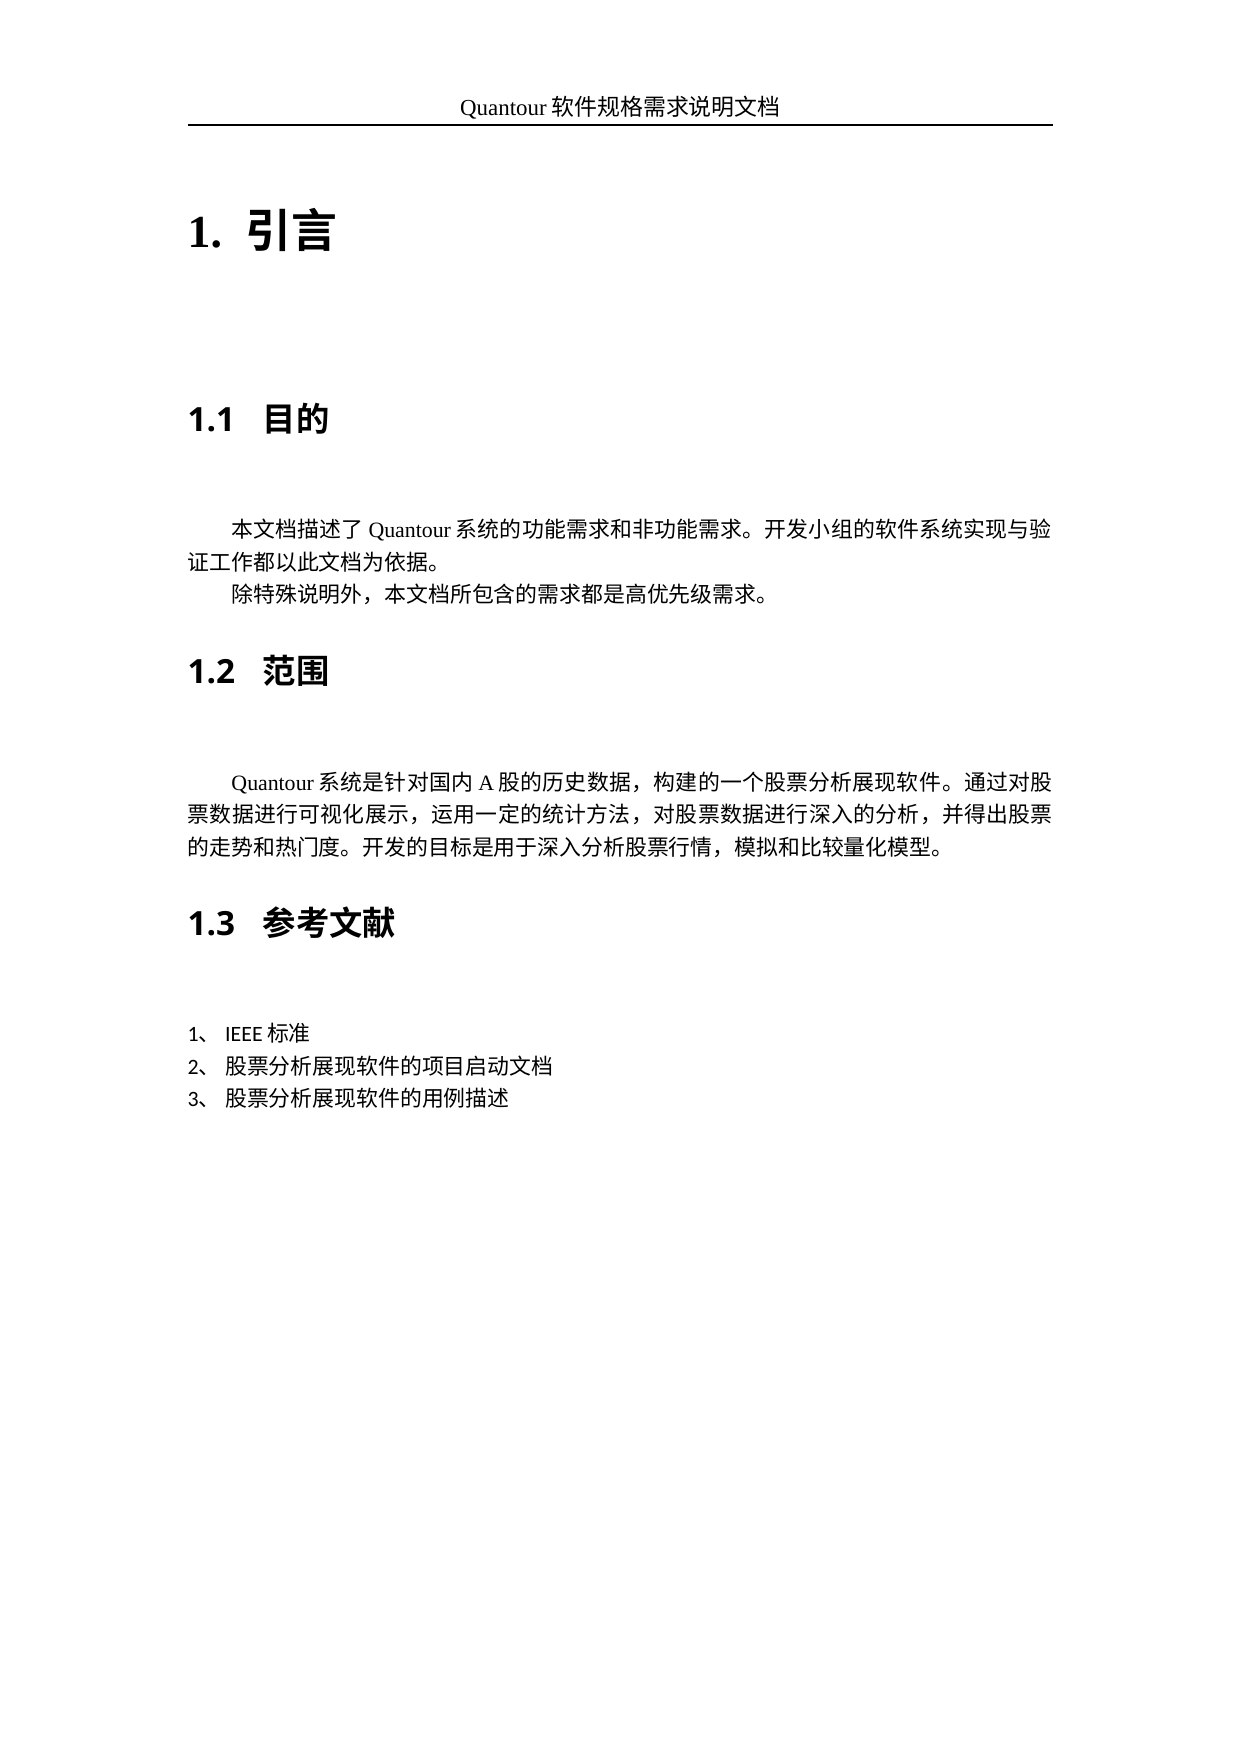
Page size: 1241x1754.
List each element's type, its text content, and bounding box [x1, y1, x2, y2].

list 股票分析展现软件的用例描述 [187, 1081, 1053, 1113]
subtitle 范围 [187, 637, 1053, 702]
list IEEE标准 [187, 1016, 1053, 1048]
text 除特殊说明外，本文档所包含的需求都是高优先级需求。 [187, 577, 1053, 609]
subtitle 参考文献 [187, 889, 1053, 954]
text Quantour系统是针对国内A股的历史数据，构建的一个股票分析展现软件。通过对股票数据进行可视化展示，运用一定的统计方法，对股票数据进行深入的分析，并得出股票的走势和热门度。开发的目标是用于深入分析股票行情，模拟和比较量化模型。 [187, 764, 1053, 862]
list 股票分析展现软件的项目启动文档 [187, 1048, 1053, 1081]
subtitle 目的 [187, 385, 1053, 450]
text 本文档描述了Quantour系统的功能需求和非功能需求。开发小组的软件系统实现与验证工作都以此文档为依据。 [187, 512, 1053, 577]
subtitle 引言 [187, 197, 1053, 262]
